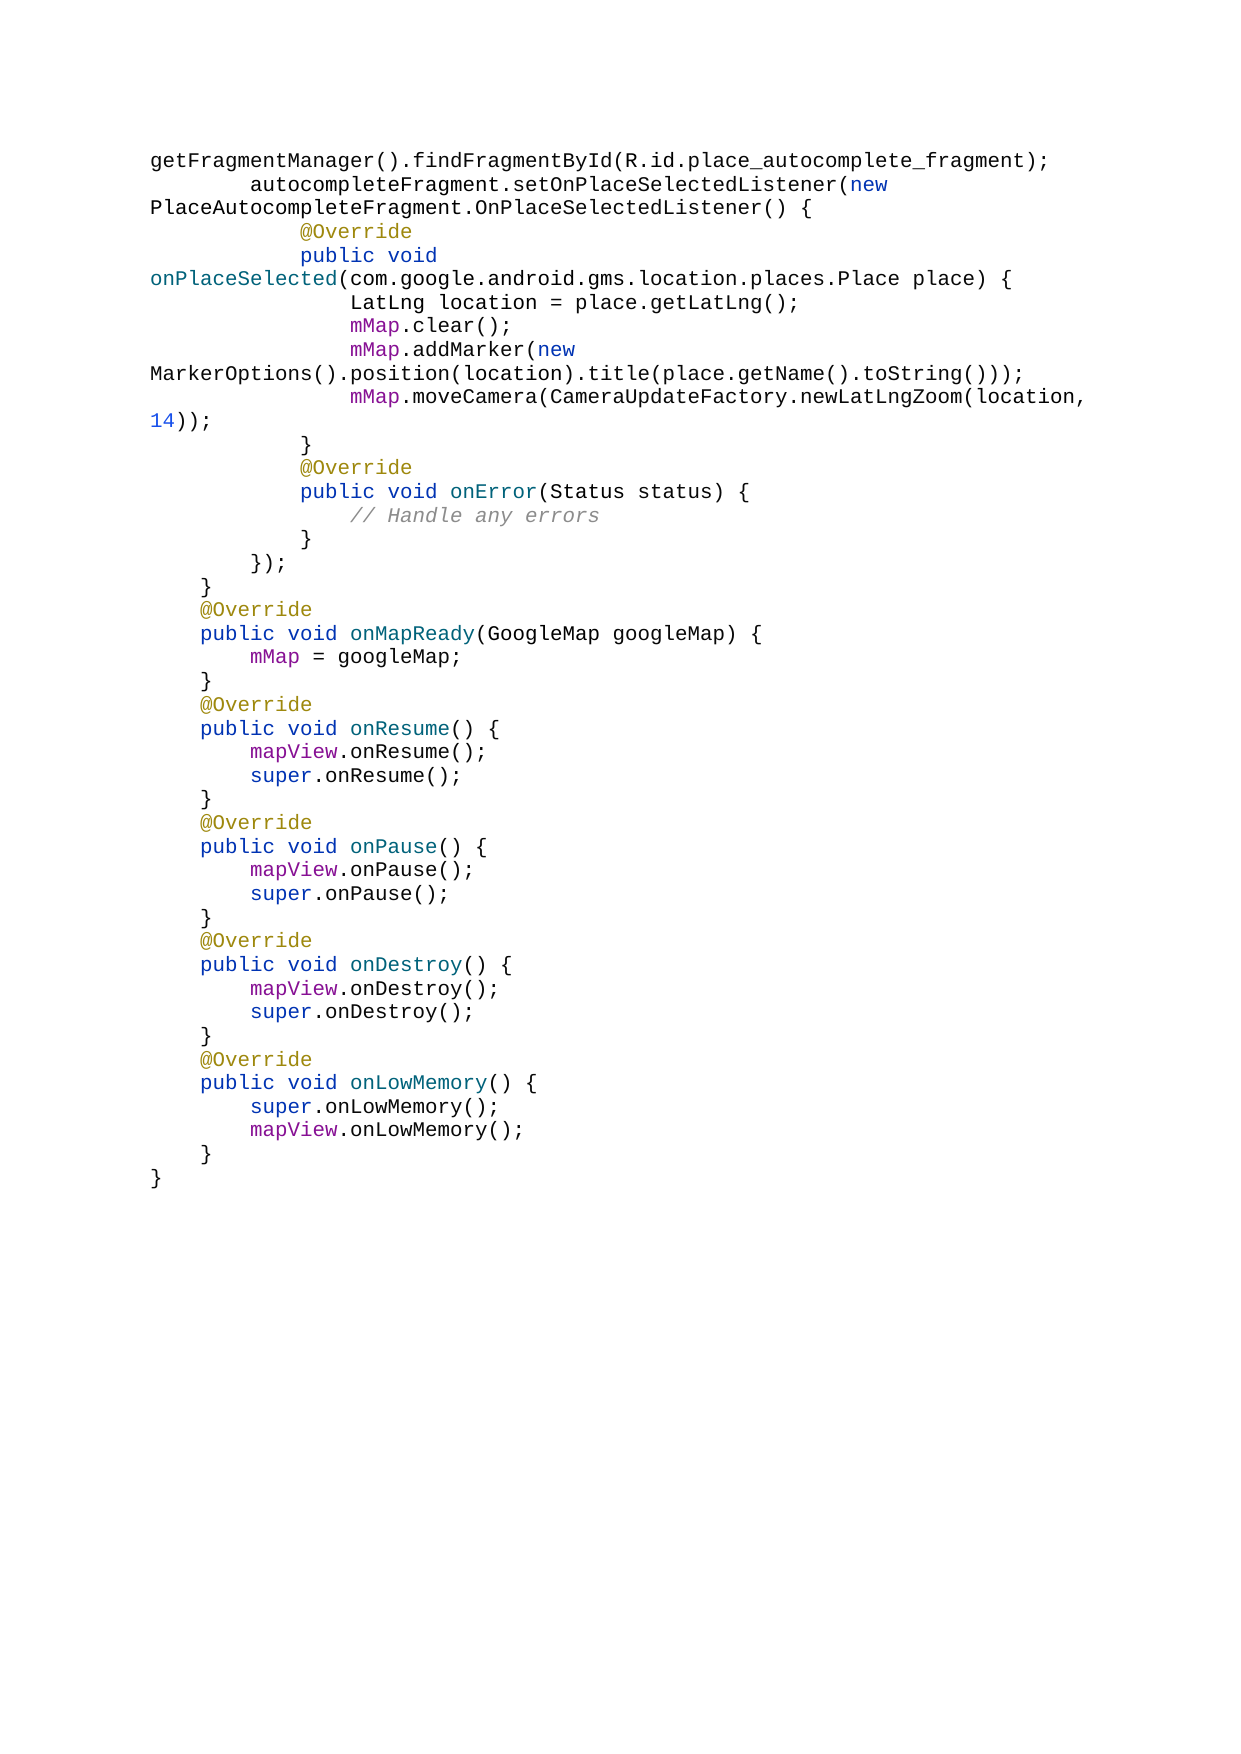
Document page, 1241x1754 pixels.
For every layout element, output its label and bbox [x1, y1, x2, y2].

text [150, 150, 1090, 1190]
